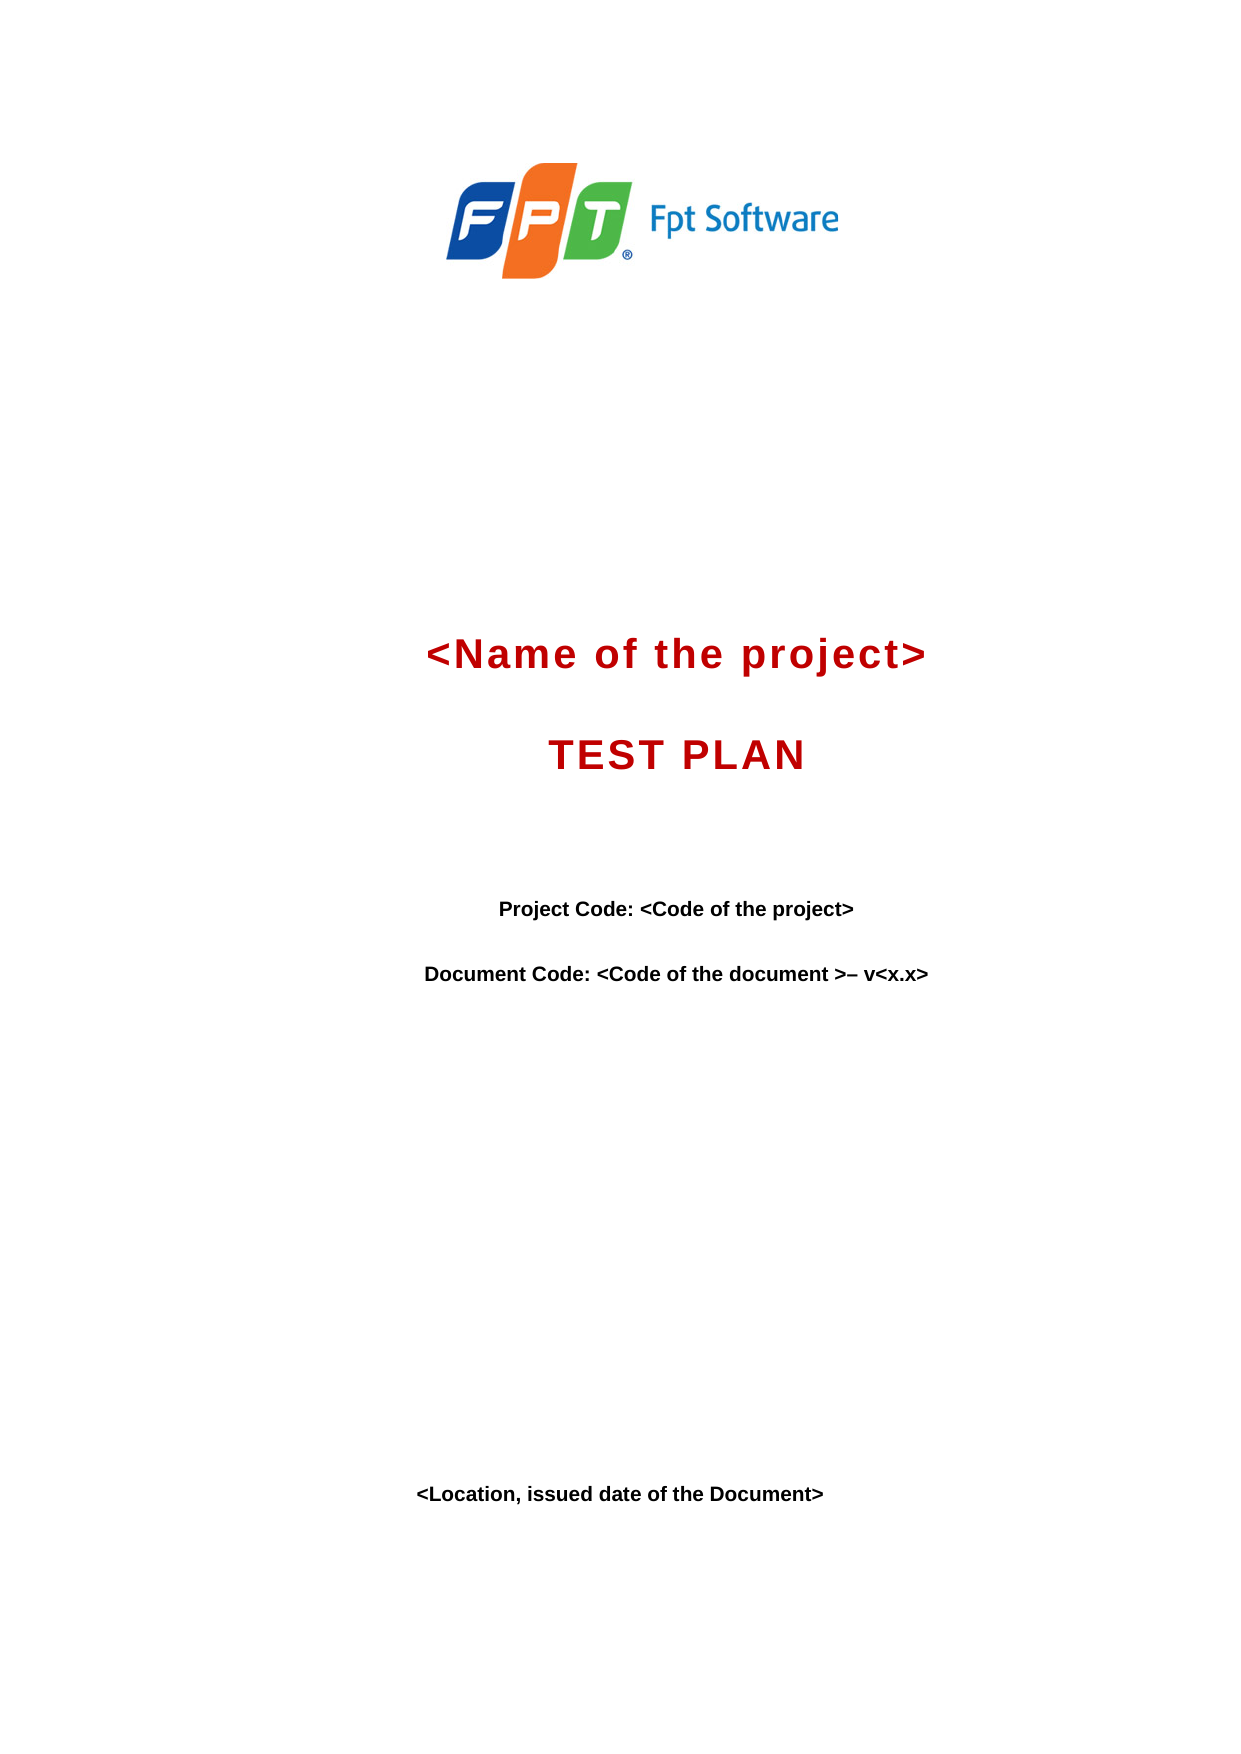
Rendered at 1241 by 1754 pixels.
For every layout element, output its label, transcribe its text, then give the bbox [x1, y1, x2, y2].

subtitle <Name of the project> [262, 629, 1090, 677]
text <Location, issued date of the Document> [150, 1482, 1090, 1506]
text Project Code: <Code of the project> [262, 896, 1090, 920]
subtitle TEST PLAN [262, 730, 1090, 778]
picture [446, 163, 839, 279]
table_header [75, 150, 1097, 304]
text Document Code: <Code of the document >– v<x.x> [262, 961, 1090, 985]
